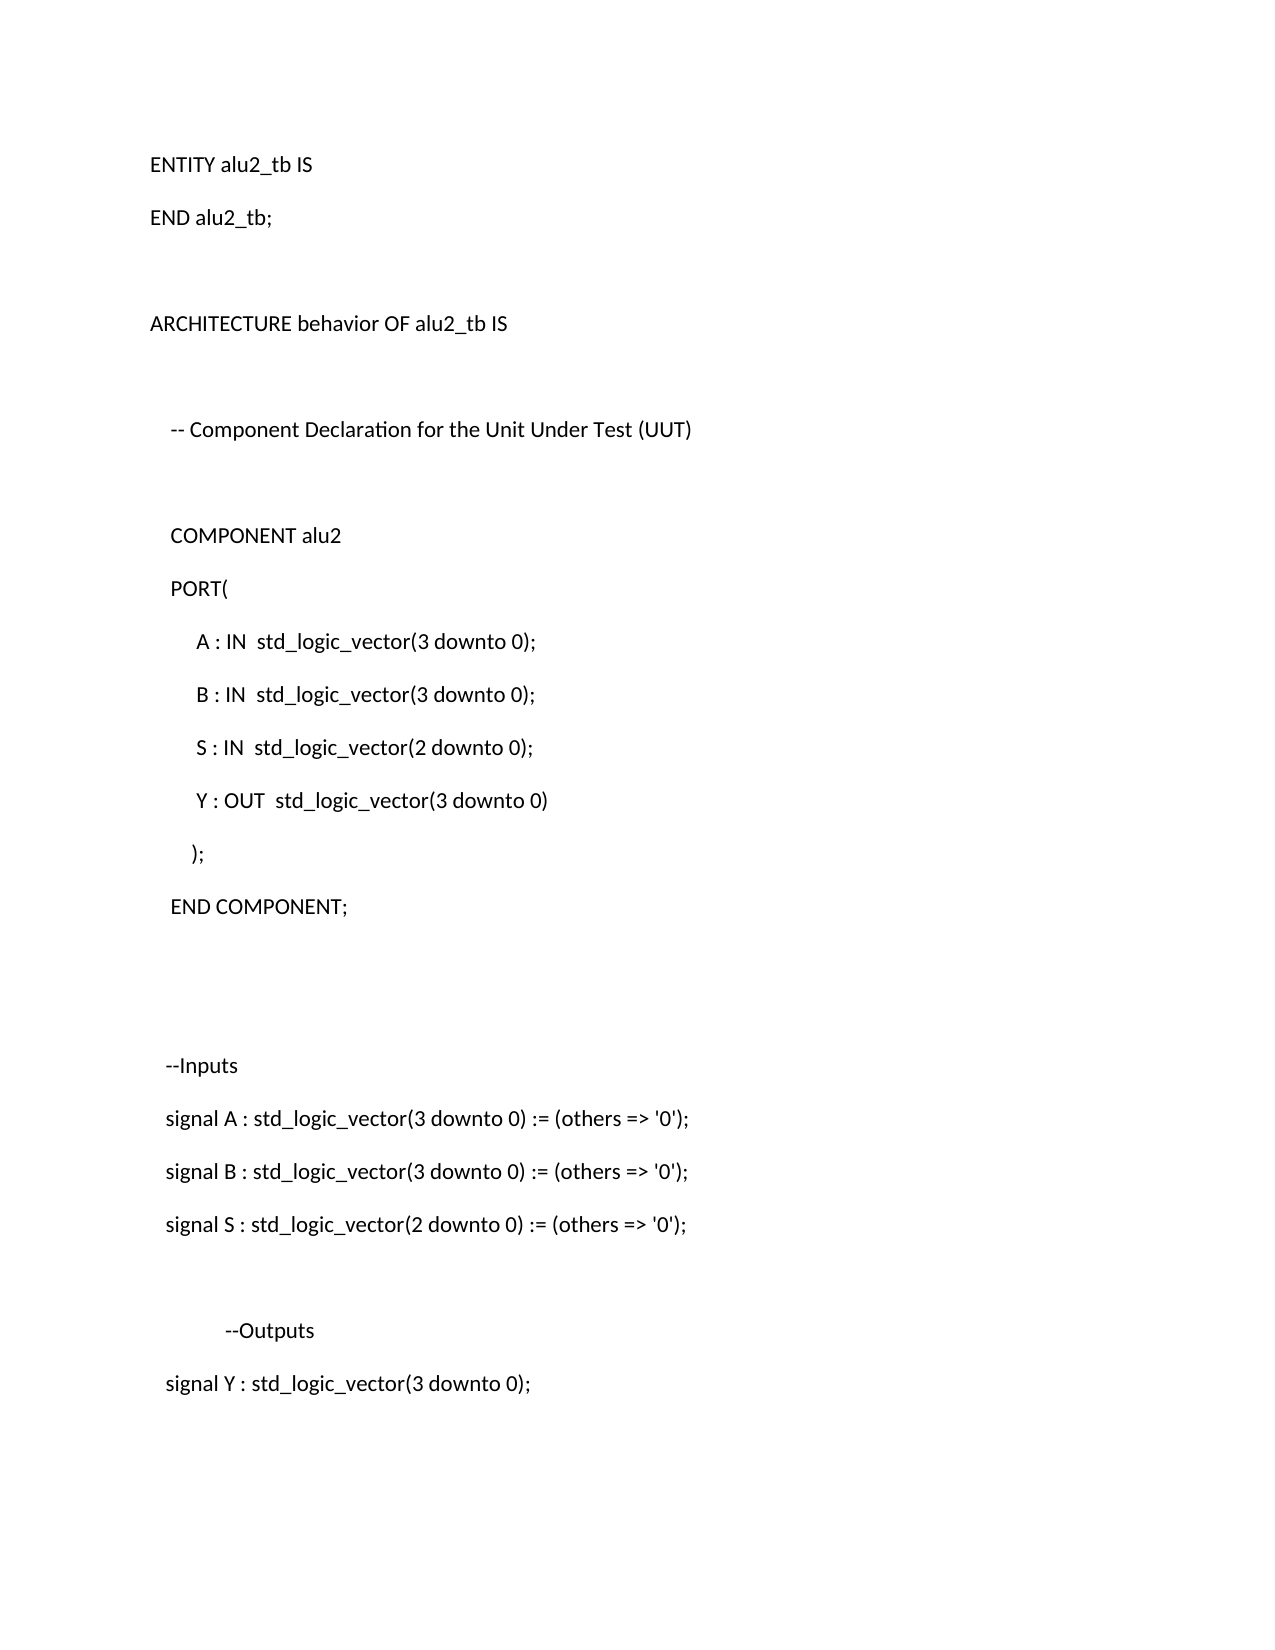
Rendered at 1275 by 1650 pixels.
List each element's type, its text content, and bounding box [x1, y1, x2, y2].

text ARCHITECTURE behavior OF alu2_tb IS [150, 309, 1125, 337]
text END COMPONENT; [150, 892, 1125, 920]
text signal B : std_logic_vector(3 downto 0) := (others => '0'); [150, 1157, 1125, 1185]
text signal Y : std_logic_vector(3 downto 0); [150, 1369, 1125, 1397]
text COMPONENT alu2 [150, 521, 1125, 549]
text B : IN std_logic_vector(3 downto 0); [150, 680, 1125, 708]
text signal A : std_logic_vector(3 downto 0) := (others => '0'); [150, 1104, 1125, 1132]
text ); [150, 839, 1125, 867]
text signal S : std_logic_vector(2 downto 0) := (others => '0'); [150, 1210, 1125, 1238]
text -- Component Declaration for the Unit Under Test (UUT) [150, 415, 1125, 443]
text Y : OUT std_logic_vector(3 downto 0) [150, 786, 1125, 814]
text --Outputs [150, 1316, 1125, 1344]
text A : IN std_logic_vector(3 downto 0); [150, 627, 1125, 655]
text END alu2_tb; [150, 203, 1125, 231]
text ENTITY alu2_tb IS [150, 150, 1125, 178]
text --Inputs [150, 1051, 1125, 1079]
text PORT( [150, 574, 1125, 602]
text S : IN std_logic_vector(2 downto 0); [150, 733, 1125, 761]
